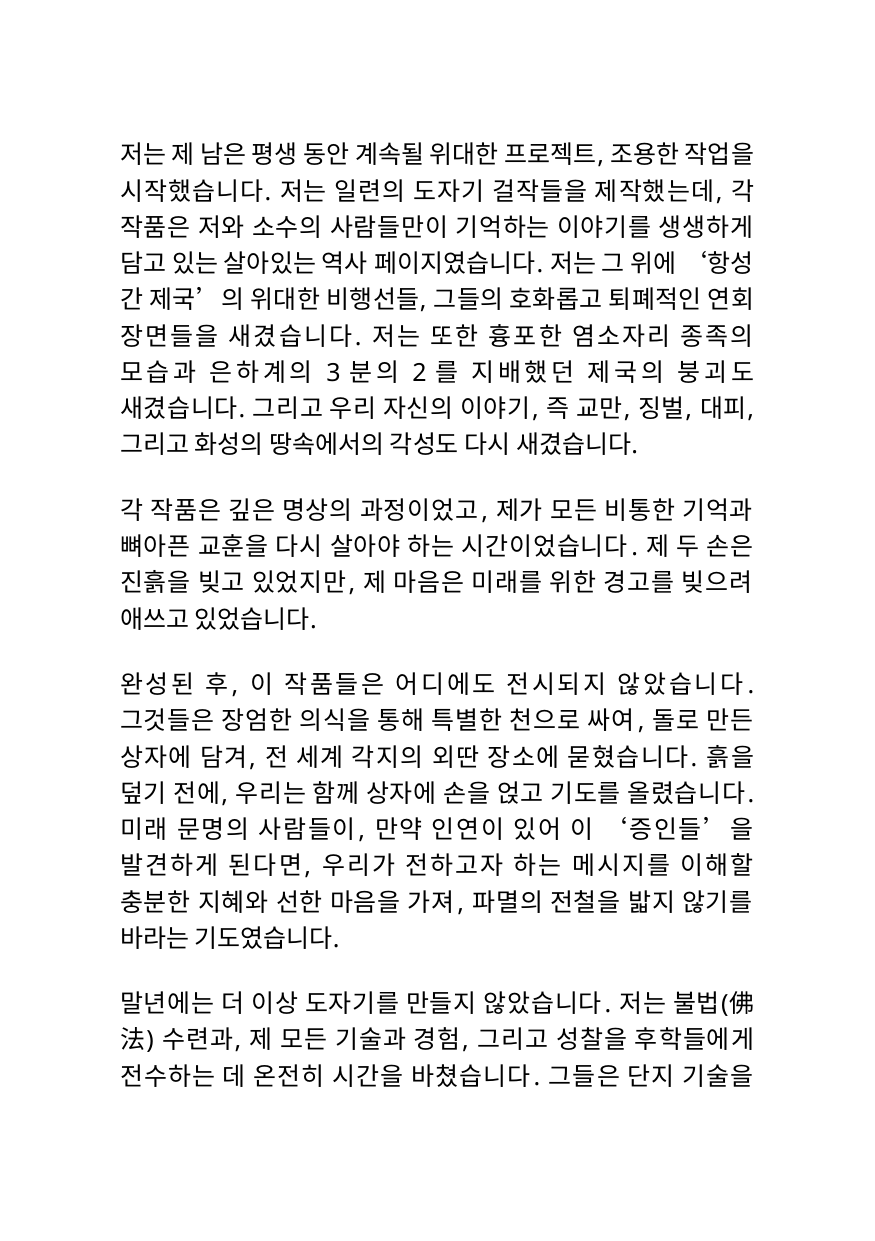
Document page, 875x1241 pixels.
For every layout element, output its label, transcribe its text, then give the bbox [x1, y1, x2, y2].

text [120, 984, 754, 1092]
text 완성된 후, 이 작품들은 어디에도 전시되지 않았습니다. 그것들은 장엄한 의식을 통해 특별한 천으로 싸여, 돌로 만든 상자에 담겨, 전 세계 각지의 외딴 장소에 묻혔습니다. 흙을 덮기 전에, 우리는 함께 상자에 손을 얹고 기도를 올렸습니다. 미래 문명의 사람들이, 만약 인연이 있어 이 ‘증인들’을 발견하게 된다면, 우리가 전하고자 하는 메시지를 이해할 충분한 지혜와 선한 마음을 가져, 파멸의 전철을 밟지 않기를 바라는 기도였습니다. [120, 664, 754, 954]
text 각 작품은 깊은 명상의 과정이었고, 제가 모든 비통한 기억과 뼈아픈 교훈을 다시 살아야 하는 시간이었습니다. 제 두 손은 진흙을 빚고 있었지만, 제 마음은 미래를 위한 경고를 빚으려 애쓰고 있었습니다. [120, 490, 754, 635]
text 저는 제 남은 평생 동안 계속될 위대한 프로젝트, 조용한 작업을 시작했습니다. 저는 일련의 도자기 걸작들을 제작했는데, 각 작품은 저와 소수의 사람들만이 기억하는 이야기를 생생하게 담고 있는 살아있는 역사 페이지였습니다. 저는 그 위에 ‘항성 간 제국’의 위대한 비행선들, 그들의 호화롭고 퇴폐적인 연회 장면들을 새겼습니다. 저는 또한 흉포한 염소자리 종족의 모습과 은하계의 3분의 2를 지배했던 제국의 붕괴도 새겼습니다. 그리고 우리 자신의 이야기, 즉 교만, 징벌, 대피, 그리고 화성의 땅속에서의 각성도 다시 새겼습니다. [120, 135, 754, 461]
